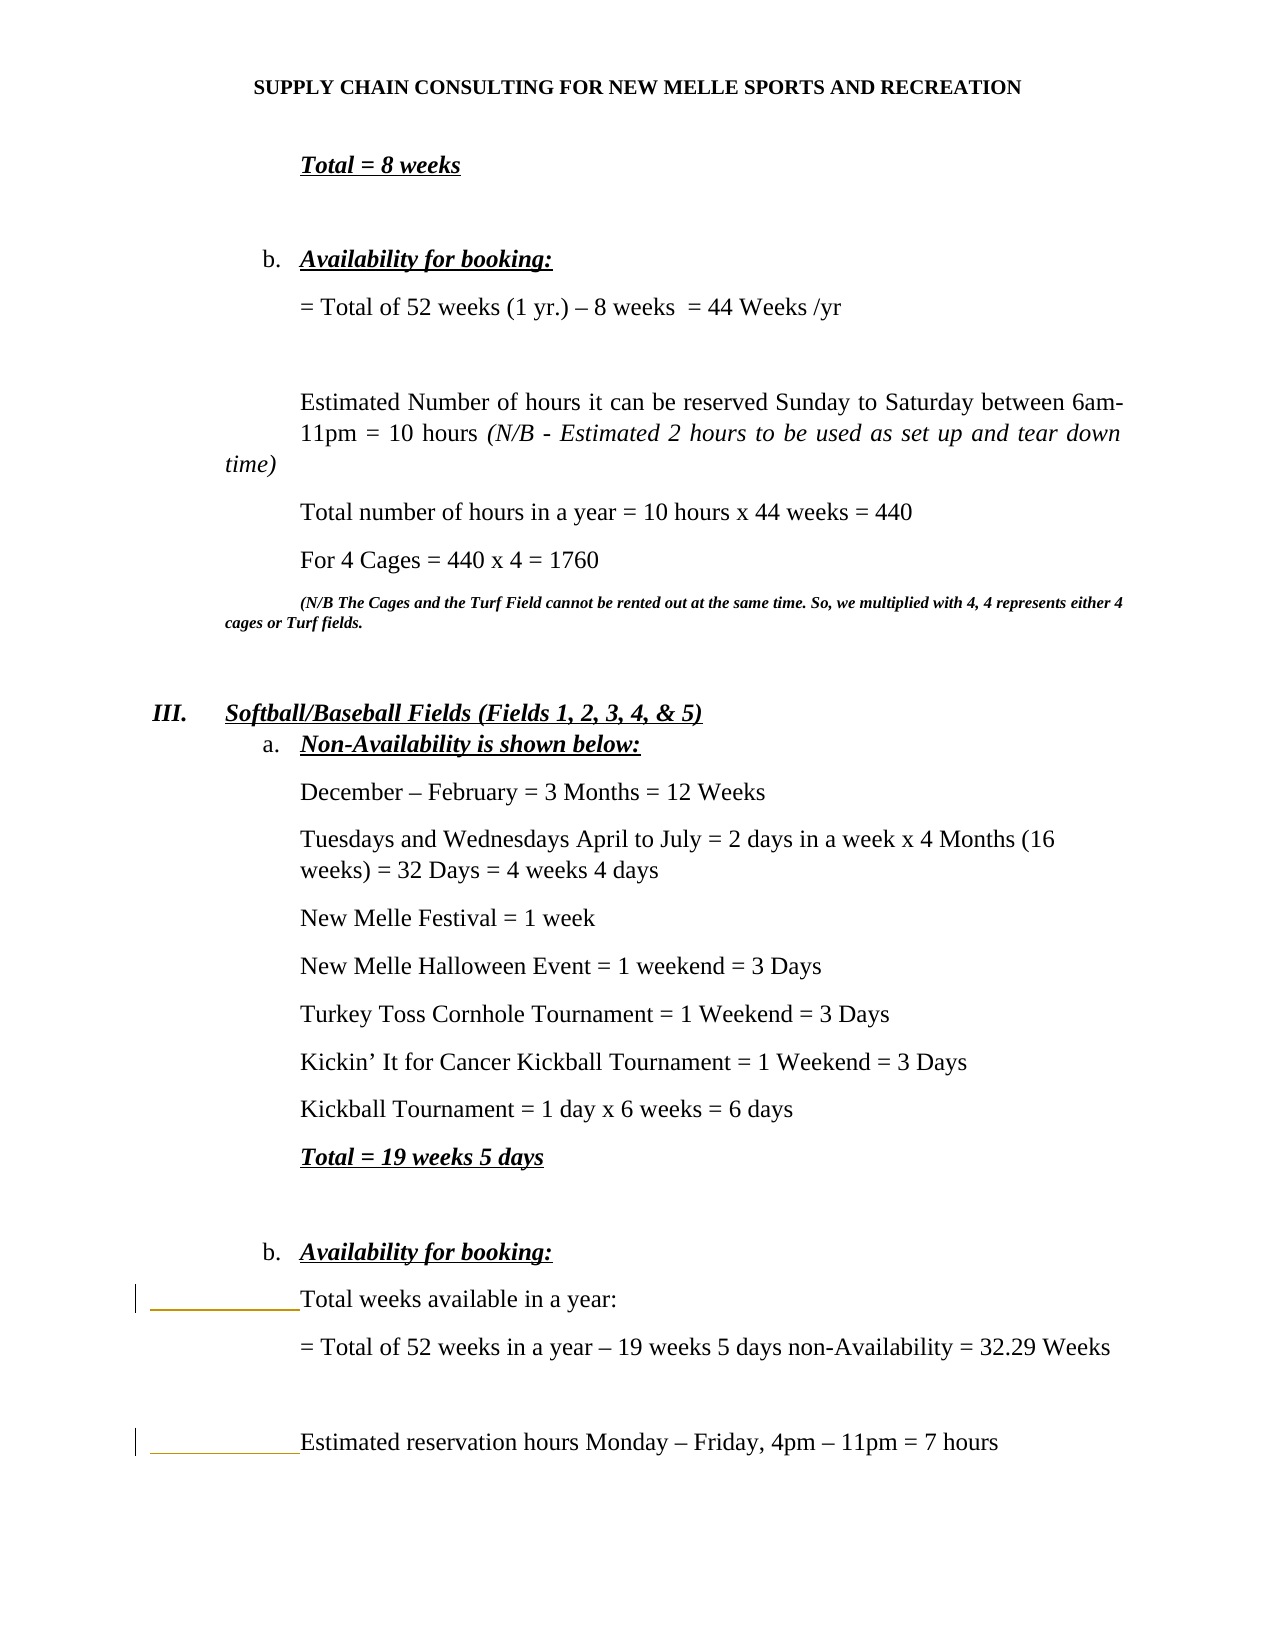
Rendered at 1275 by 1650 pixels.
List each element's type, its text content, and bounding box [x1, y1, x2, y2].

list Availability for booking: [262, 1237, 1125, 1265]
text For 4 Cages = 440 x 4 = 1760 [225, 545, 1125, 573]
text Estimated Number of hours it can be reserved Sunday to Saturday between 6am- 11pm = 10 hours (N/B - Estimated 2 hours to be used as set up and tear down time) [225, 387, 1125, 478]
text New Melle Halloween Event = 1 weekend = 3 Days [225, 951, 1125, 980]
text = Total of 52 weeks in a year – 19 weeks 5 days non-Availability = 32.29 Weeks [225, 1332, 1125, 1361]
list Non-Availability is shown below: [262, 729, 1125, 758]
text Total weeks available in a year: [150, 1284, 1125, 1313]
text Estimated reservation hours Monday – Friday, 4pm – 11pm = 7 hours [150, 1427, 1125, 1456]
text December – February = 3 Months = 12 Weeks [225, 777, 1125, 806]
text (N/B The Cages and the Turf Field cannot be rented out at the same time. So, we multiplied with 4, 4 represents either 4 cages or Turf fields. [225, 592, 1125, 632]
list Softball/Baseball Fields (Fields 1, 2, 3, 4, & 5) [187, 698, 1125, 727]
text Total = 19 weeks 5 days [225, 1142, 1125, 1171]
text Total = 8 weeks [225, 150, 1125, 179]
text Total number of hours in a year = 10 hours x 44 weeks = 440 [225, 497, 1125, 526]
text Tuesdays and Wednesdays April to July = 2 days in a week x 4 Months (16 weeks) = 32 Days = 4 weeks 4 days [225, 824, 1125, 884]
text New Melle Festival = 1 week [225, 903, 1125, 932]
text = Total of 52 weeks (1 yr.) – 8 weeks = 44 Weeks /yr [150, 292, 1125, 321]
list Availability for booking: [262, 244, 1125, 273]
text Kickball Tournament = 1 day x 6 weeks = 6 days [225, 1094, 1125, 1123]
text Turkey Toss Cornhole Tournament = 1 Weekend = 3 Days [225, 999, 1125, 1028]
text Kickin’ It for Cancer Kickball Tournament = 1 Weekend = 3 Days [225, 1047, 1125, 1075]
